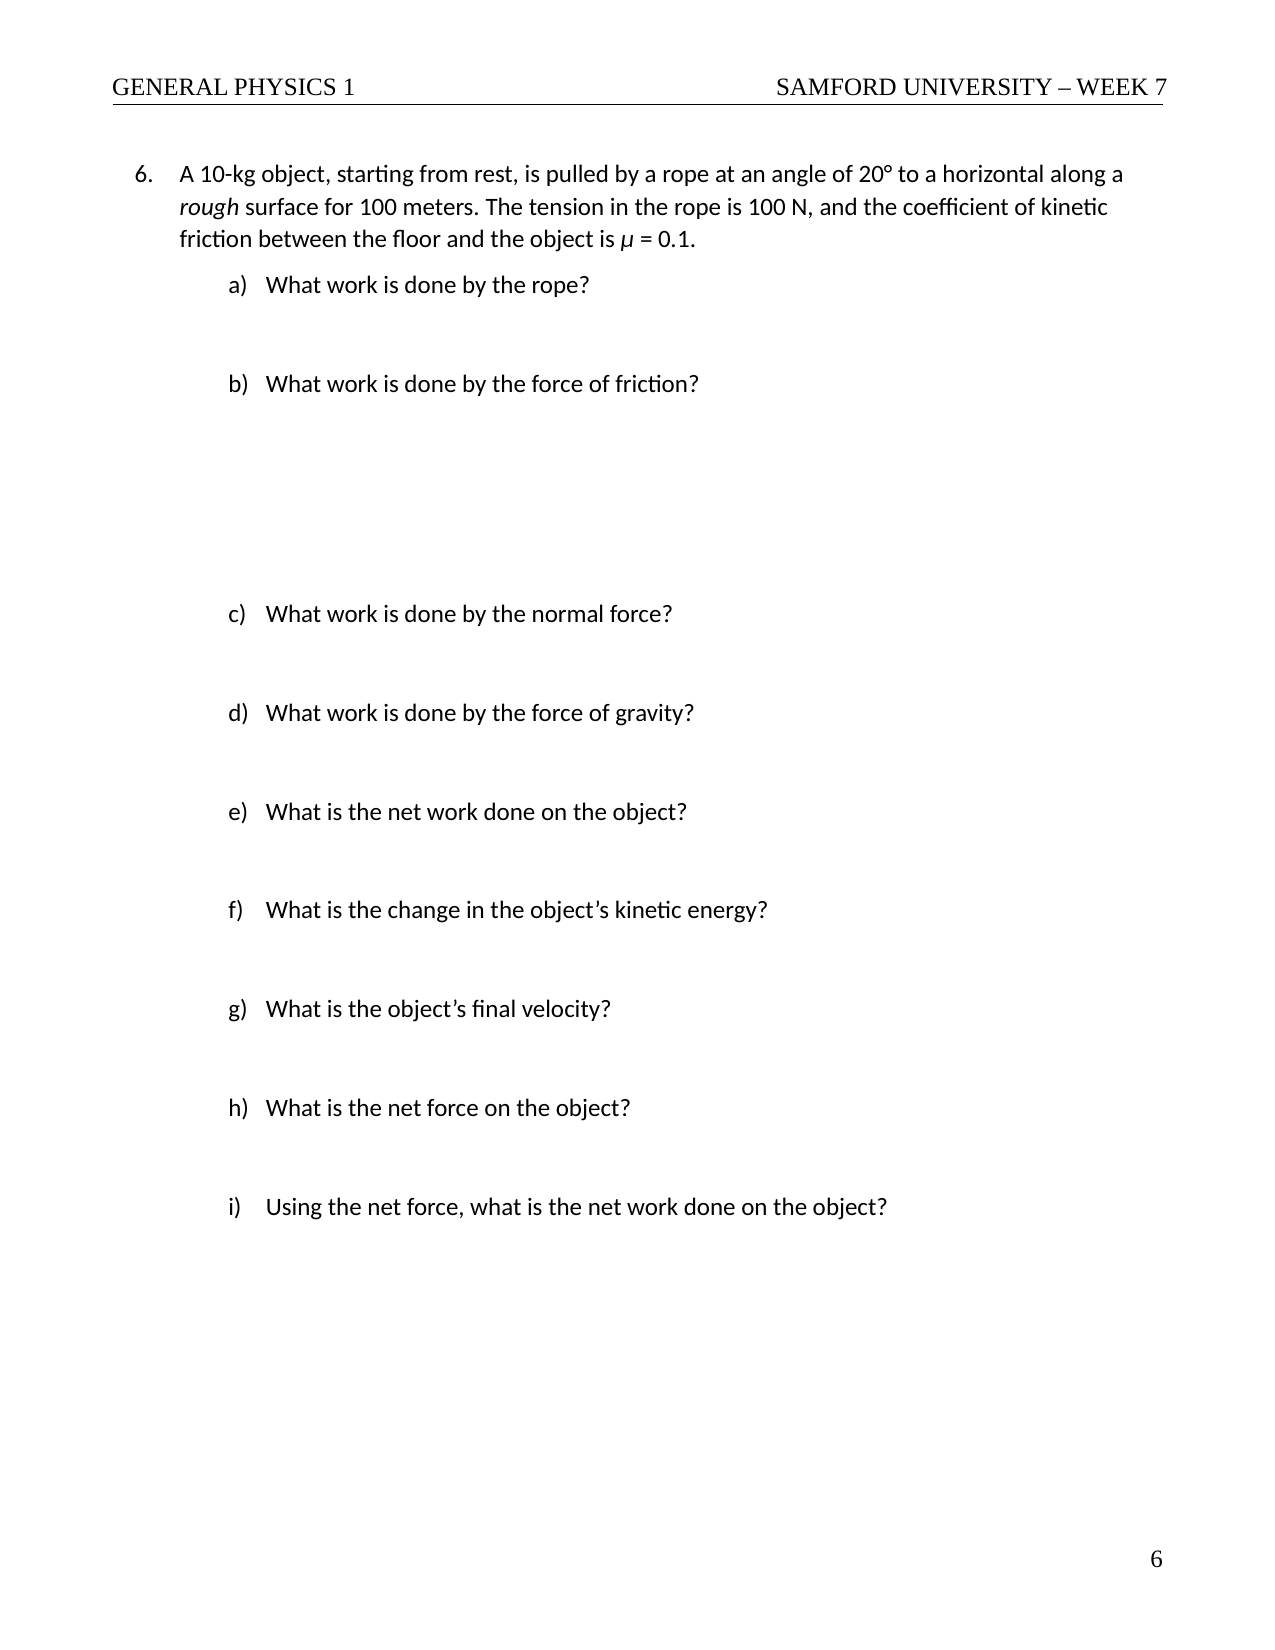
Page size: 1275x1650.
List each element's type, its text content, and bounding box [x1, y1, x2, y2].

list What is the net force on the object? [228, 1092, 1164, 1122]
list Using the net force, what is the net work done on the object? [228, 1191, 1164, 1221]
list What work is done by the force of friction? [228, 368, 1164, 398]
list A 10-kg object, starting from rest, is pulled by a rope at an angle of 20° to a horizontal along a rough surface for 100 meters. The tension in the rope is 100 N, and the coefficient of kinetic friction between the floor and the object is μ = 0.1. [134, 158, 1164, 254]
list What work is done by the normal force? [228, 598, 1164, 629]
list What is the net work done on the object? [228, 796, 1164, 826]
list What is the change in the object’s kinetic energy? [228, 894, 1164, 925]
list What work is done by the rope? [228, 269, 1164, 299]
list What is the object’s final velocity? [228, 993, 1164, 1024]
list What work is done by the force of gravity? [228, 697, 1164, 727]
